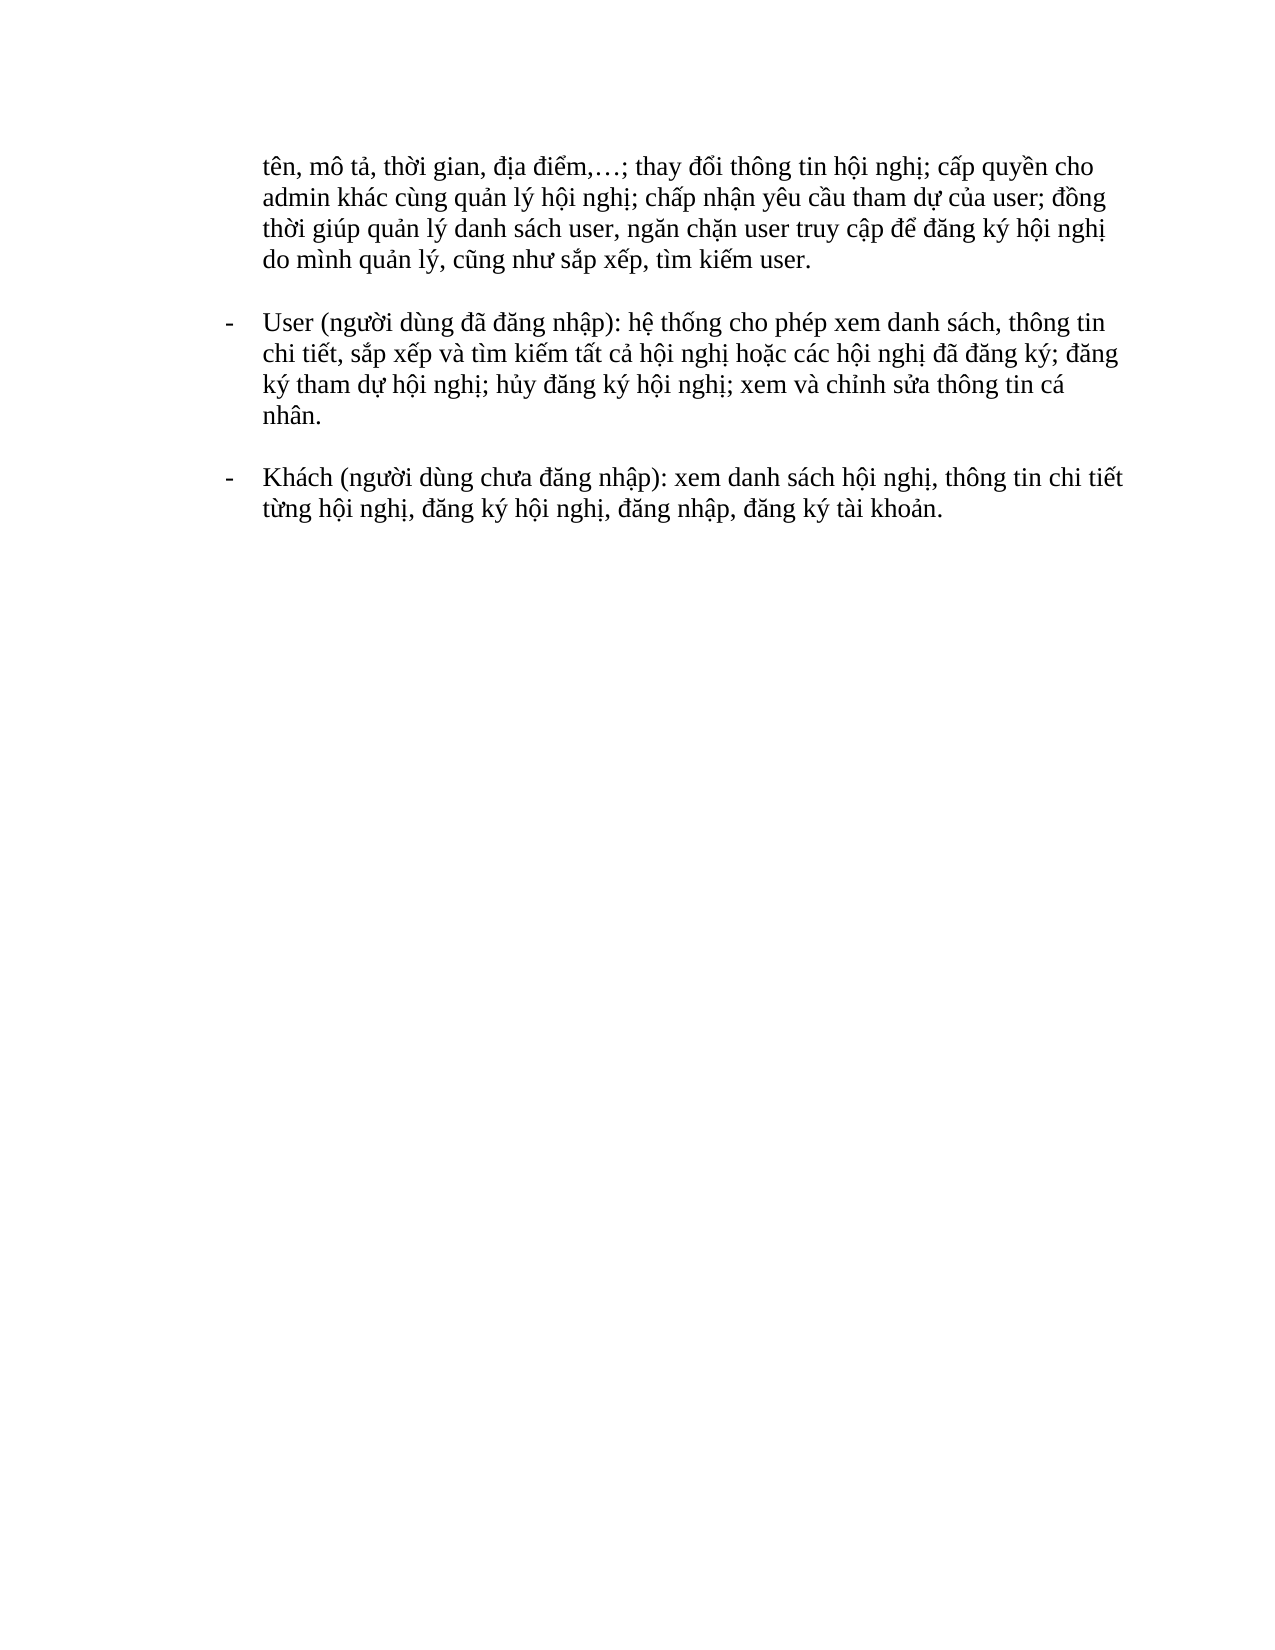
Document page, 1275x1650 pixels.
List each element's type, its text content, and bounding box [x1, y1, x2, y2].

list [225, 150, 1125, 274]
list Khách (người dùng chưa đăng nhập): xem danh sách hội nghị, thông tin chi tiết từng hội nghị, đăng ký hội nghị, đăng nhập, đăng ký tài khoản. [225, 461, 1125, 524]
list User (người dùng đã đăng nhập): hệ thống cho phép xem danh sách, thông tin chi tiết, sắp xếp và tìm kiếm tất cả hội nghị hoặc các hội nghị đã đăng ký; đăng ký tham dự hội nghị; hủy đăng ký hội nghị; xem và chỉnh sửa thông tin cá nhân. [225, 306, 1125, 430]
